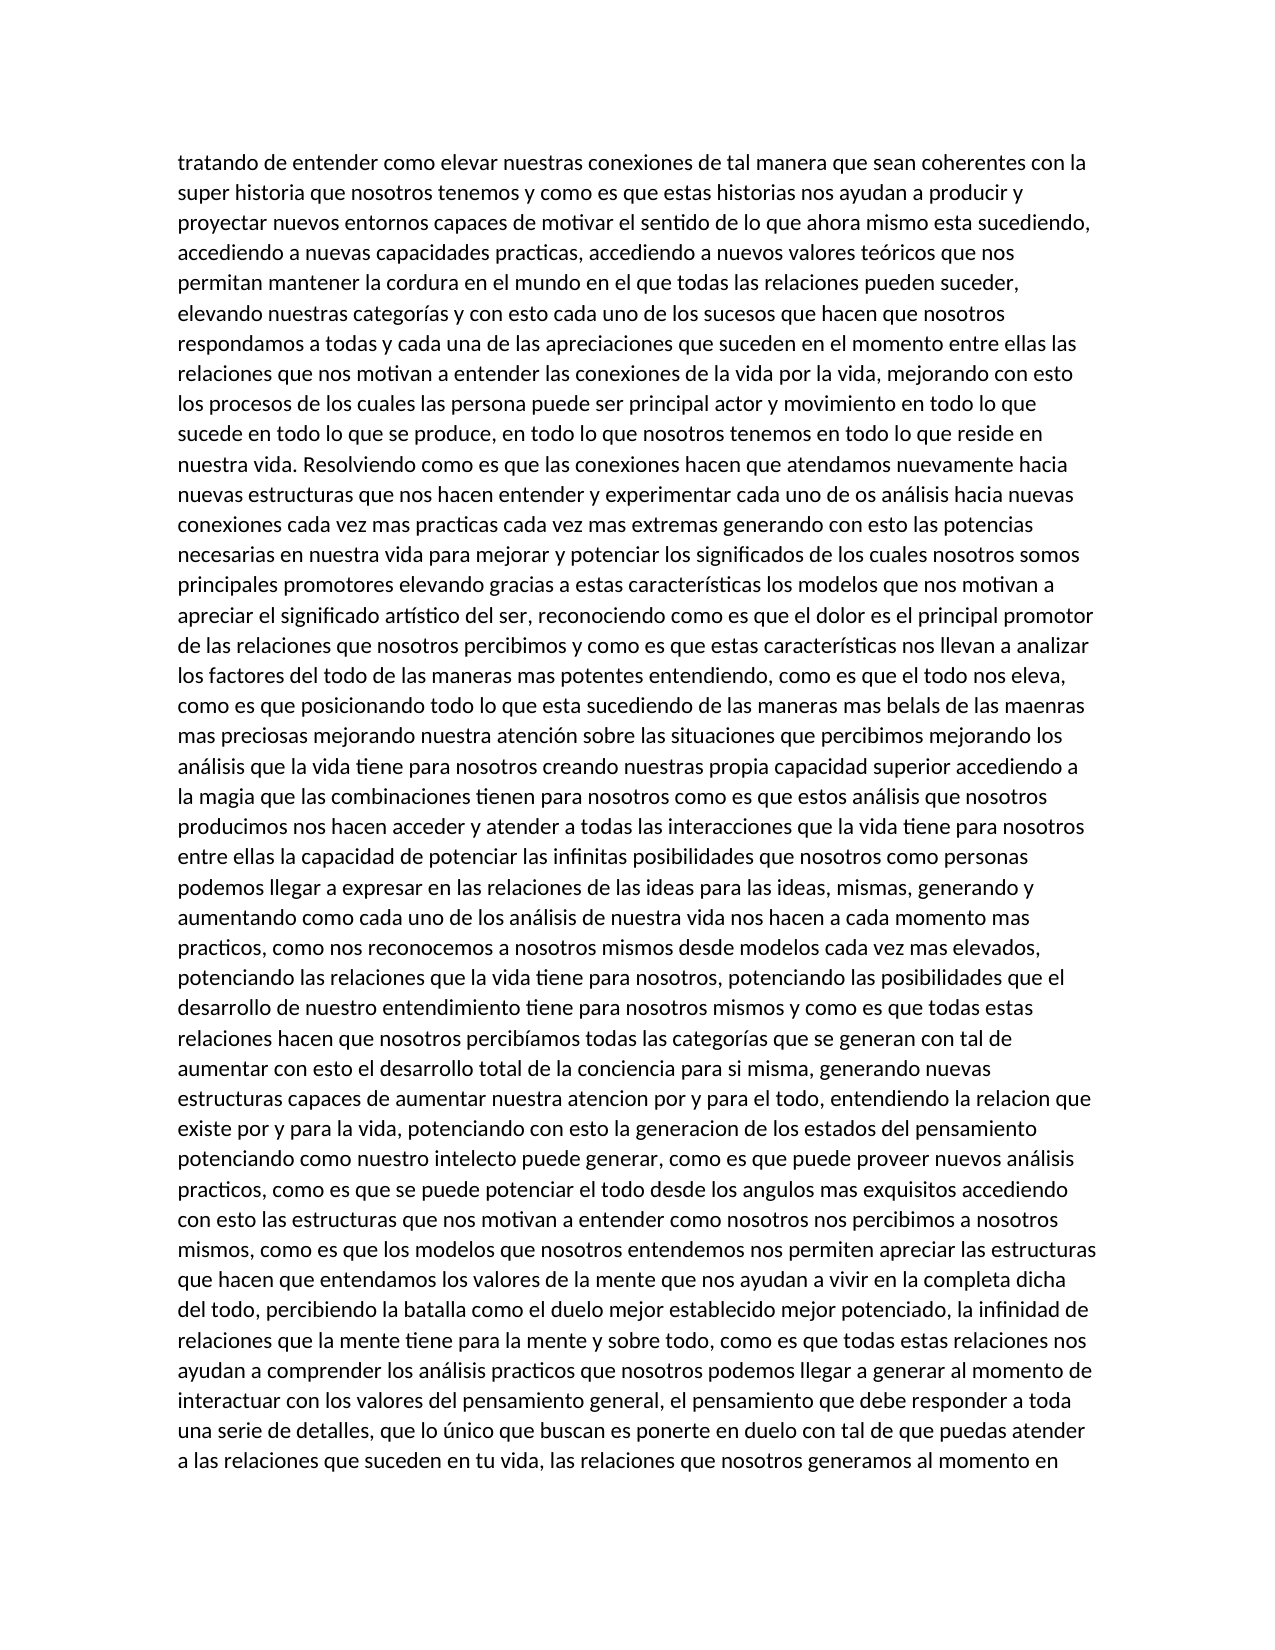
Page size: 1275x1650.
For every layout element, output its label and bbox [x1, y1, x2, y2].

text [177, 148, 1098, 1474]
